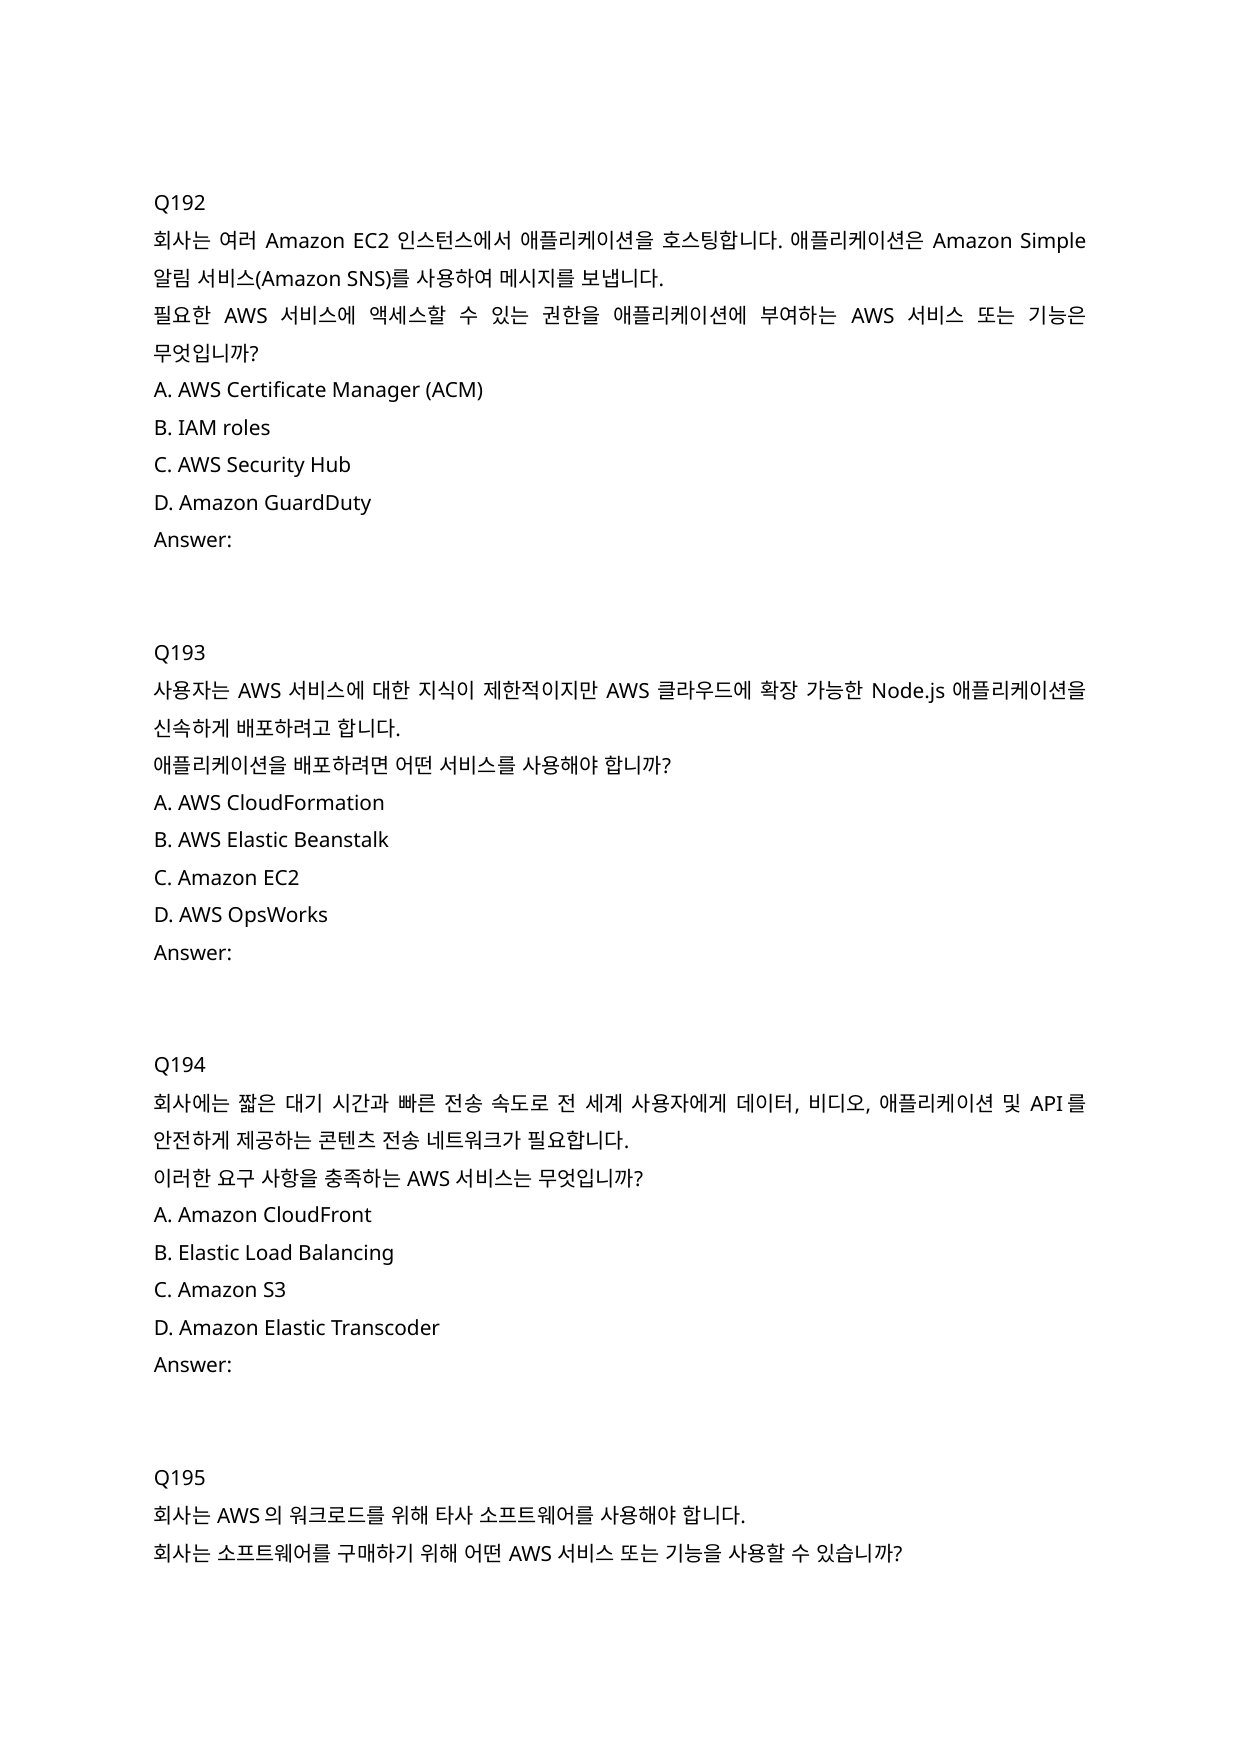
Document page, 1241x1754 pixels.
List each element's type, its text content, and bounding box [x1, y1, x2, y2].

text Answer: [153, 933, 1087, 971]
text 애플리케이션을 배포하려면 어떤 서비스를 사용해야 합니까? [153, 746, 1087, 783]
text D. AWS OpsWorks [153, 896, 1087, 933]
text B. Elastic Load Balancing [153, 1233, 1087, 1271]
text A. Amazon CloudFront [153, 1196, 1087, 1233]
text 사용자는 AWS 서비스에 대한 지식이 제한적이지만 AWS 클라우드에 확장 가능한 Node.js 애플리케이션을 신속하게 배포하려고 합니다. [153, 671, 1087, 746]
text C. Amazon S3 [153, 1271, 1087, 1308]
text Q194 [153, 1046, 1087, 1083]
text Answer: [153, 1346, 1087, 1383]
text Q195 [153, 1458, 1087, 1496]
text 회사에는 짧은 대기 시간과 빠른 전송 속도로 전 세계 사용자에게 데이터, 비디오, 애플리케이션 및 API를 안전하게 제공하는 콘텐츠 전송 네트워크가 필요합니다. [153, 1083, 1087, 1158]
text Answer: [153, 521, 1087, 558]
text 이러한 요구 사항을 충족하는 AWS 서비스는 무엇입니까? [153, 1158, 1087, 1196]
text A. AWS Certificate Manager (ACM) [153, 371, 1087, 408]
text D. Amazon GuardDuty [153, 483, 1087, 521]
text 회사는 여러 Amazon EC2 인스턴스에서 애플리케이션을 호스팅합니다. 애플리케이션은 Amazon Simple 알림 서비스(Amazon SNS)를 사용하여 메시지를 보냅니다. [153, 221, 1087, 296]
text A. AWS CloudFormation [153, 783, 1087, 821]
text B. IAM roles [153, 408, 1087, 446]
text D. Amazon Elastic Transcoder [153, 1308, 1087, 1346]
text C. AWS Security Hub [153, 446, 1087, 483]
text B. AWS Elastic Beanstalk [153, 821, 1087, 858]
text Q192 [153, 183, 1087, 221]
text 필요한 AWS 서비스에 액세스할 수 있는 권한을 애플리케이션에 부여하는 AWS 서비스 또는 기능은 무엇입니까? [153, 296, 1087, 371]
text C. Amazon EC2 [153, 858, 1087, 896]
text 회사는 AWS의 워크로드를 위해 타사 소프트웨어를 사용해야 합니다. [153, 1496, 1087, 1533]
text 회사는 소프트웨어를 구매하기 위해 어떤 AWS 서비스 또는 기능을 사용할 수 있습니까? [153, 1533, 1087, 1571]
text Q193 [153, 633, 1087, 671]
